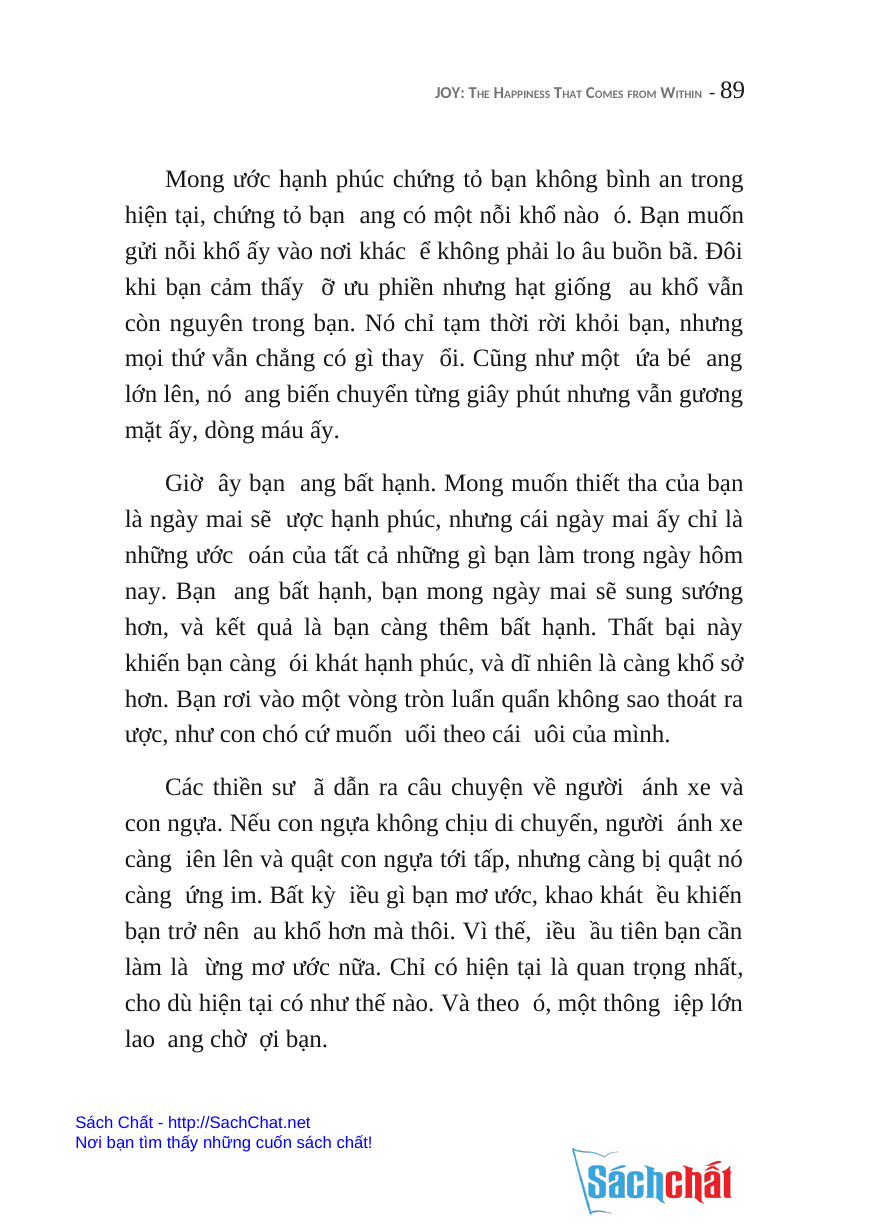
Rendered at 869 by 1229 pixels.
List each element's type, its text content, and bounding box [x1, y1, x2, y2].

text Mong ước hạnh phúc chứng tỏ bạn không bình an trong hiện tại, chứng tỏ bạn ang có một nỗi khổ nào ó. Bạn muốn gửi nỗi khổ ấy vào nơi khác ể không phải lo âu buồn bã. Đôi khi bạn cảm thấy ỡ ưu phiền nhưng hạt giống au khổ vẫn còn nguyên trong bạn. Nó chỉ tạm thời rời khỏi bạn, nhưng mọi thứ vẫn chẳng có gì thay ổi. Cũng như một ứa bé ang lớn lên, nó ang biến chuyển từng giây phút nhưng vẫn gương mặt ấy, dòng máu ấy. [124, 164, 744, 444]
text Các thiền sư ã dẫn ra câu chuyện về người ánh xe và con ngựa. Nếu con ngựa không chịu di chuyển, người ánh xe càng iên lên và quật con ngựa tới tấp, nhưng càng bị quật nó càng ứng im. Bất kỳ iều gì bạn mơ ước, khao khát ều khiến bạn trở nên au khổ hơn mà thôi. Vì thế, iều ầu tiên bạn cần làm là ừng mơ ước nữa. Chỉ có hiện tại là quan trọng nhất, cho dù hiện tại có như thế nào. Và theo ó, một thông iệp lớn lao ang chờ ợi bạn. [124, 772, 744, 1052]
text Giờ ây bạn ang bất hạnh. Mong muốn thiết tha của bạn là ngày mai sẽ ược hạnh phúc, nhưng cái ngày mai ấy chỉ là những ước oán của tất cả những gì bạn làm trong ngày hôm nay. Bạn ang bất hạnh, bạn mong ngày mai sẽ sung sướng hơn, và kết quả là bạn càng thêm bất hạnh. Thất bại này khiến bạn càng ói khát hạnh phúc, và dĩ nhiên là càng khổ sở hơn. Bạn rơi vào một vòng tròn luẩn quẩn không sao thoát ra ược, như con chó cứ muốn uổi theo cái uôi của mình. [124, 468, 744, 748]
picture [568, 1148, 733, 1215]
